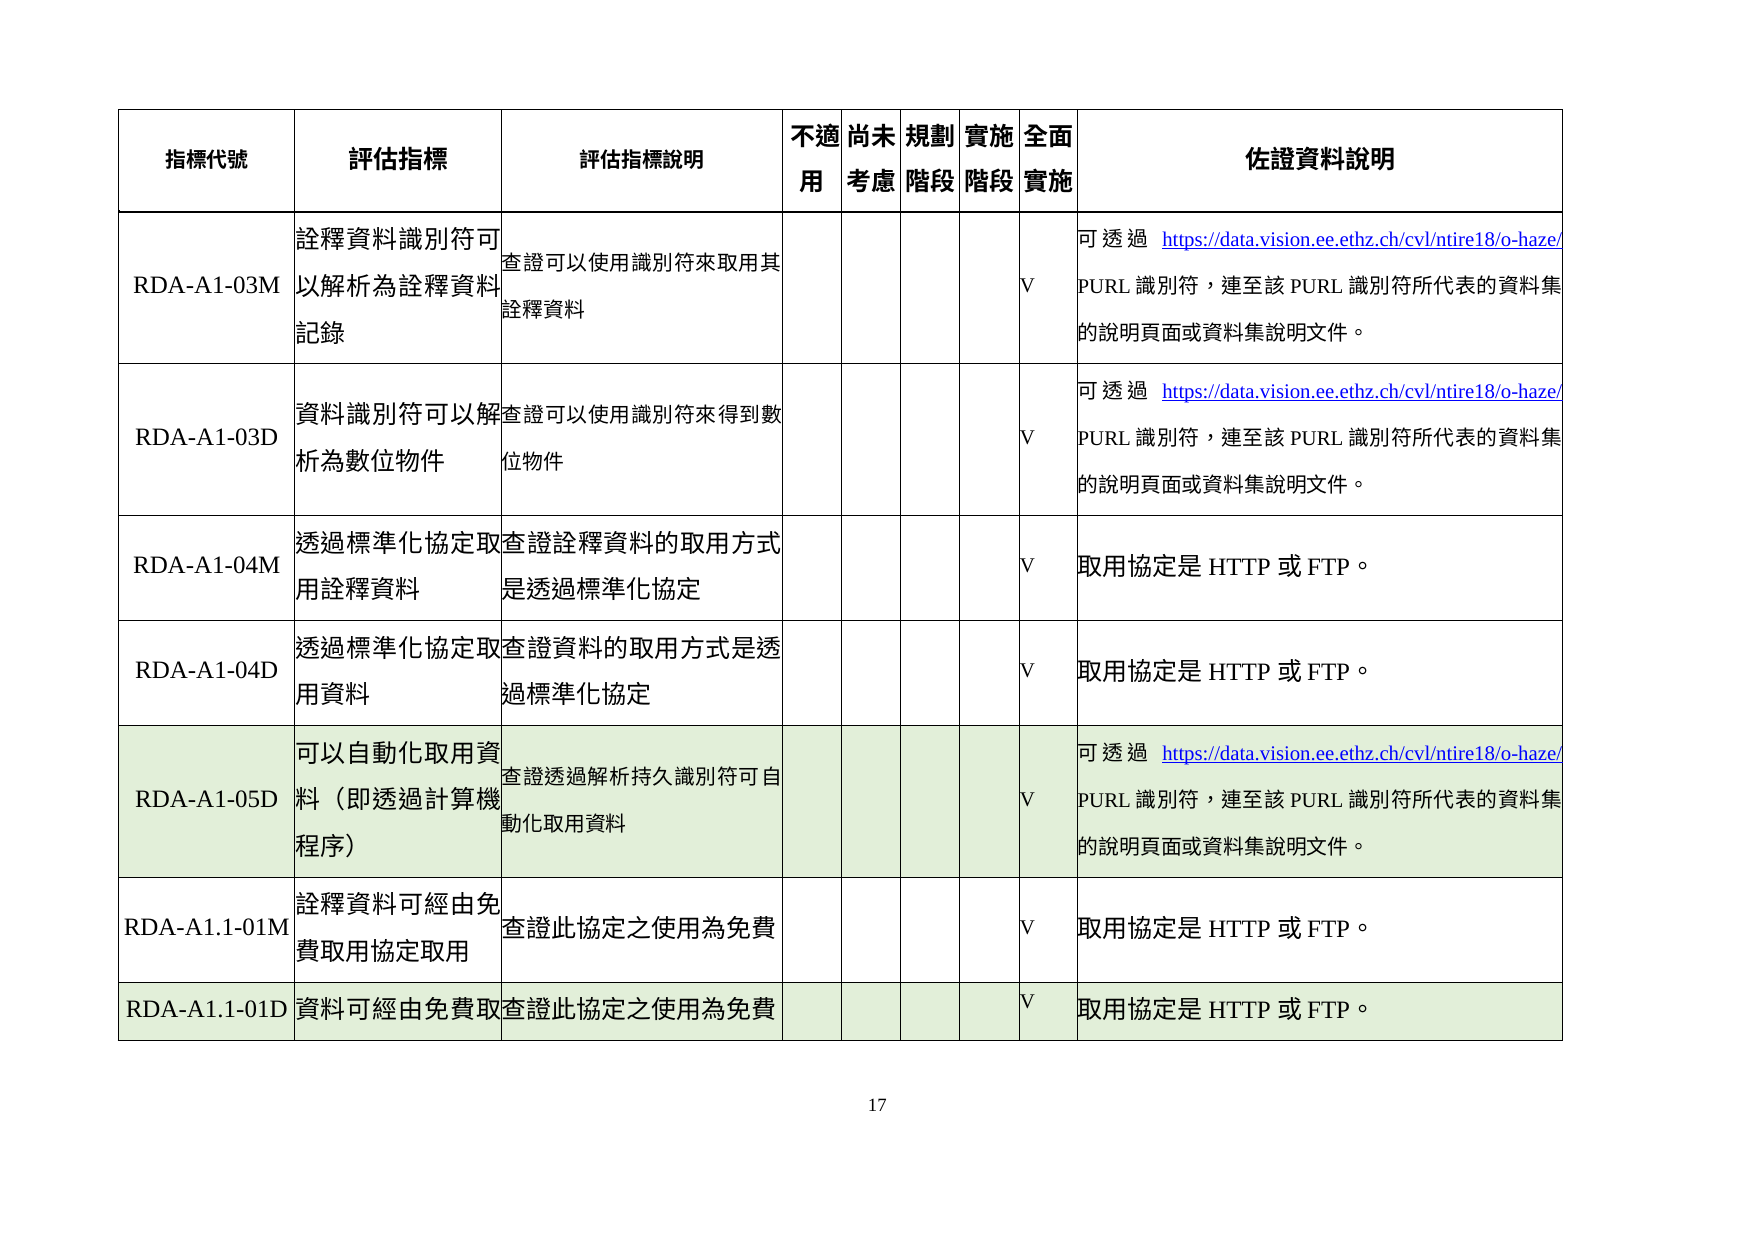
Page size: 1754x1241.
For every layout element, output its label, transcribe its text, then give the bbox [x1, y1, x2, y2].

table_cell RDA-A1.1-01M [119, 878, 294, 982]
table_cell [783, 516, 841, 620]
table_cell 資料識別符可以解析為數位物件 [295, 364, 501, 515]
table_cell 取用協定是 HTTP 或FTP。 [1078, 983, 1562, 1040]
table_cell [960, 213, 1019, 363]
table_cell V [1020, 213, 1077, 363]
table_header 不適用 [783, 110, 841, 211]
table_header 全面實施 [1020, 110, 1077, 211]
table_cell [783, 878, 841, 982]
table_cell 查證此協定之使用為免費 [502, 878, 782, 982]
table_cell [783, 621, 841, 725]
table_cell 取用協定是 HTTP 或FTP。 [1078, 621, 1562, 725]
table_cell [960, 983, 1019, 1040]
table_cell [960, 621, 1019, 725]
table_cell 可透過 https://data.vision.ee.ethz.ch/cvl/ntire18/o-haze/ PURL識別符，連至該PURL識別符所代表的資料集的說明頁面或資料集說明文件。 [1078, 364, 1562, 515]
table_cell V [1020, 621, 1077, 725]
table_cell [842, 621, 900, 725]
table_cell [960, 726, 1019, 877]
table_cell [783, 213, 841, 363]
table_cell 查證資料的取用方式是透過標準化協定 [502, 621, 782, 725]
table_cell V [1020, 726, 1077, 877]
table_cell [783, 726, 841, 877]
table_header 規劃階段 [901, 110, 959, 211]
table_cell V [1020, 516, 1077, 620]
table_cell V [1020, 878, 1077, 982]
table_cell 透過標準化協定取用資料 [295, 621, 501, 725]
table_cell 可以自動化取用資料（即透過計算機程序） [295, 726, 501, 877]
table_cell [842, 878, 900, 982]
table_cell 查證可以使用識別符來得到數位物件 [502, 364, 782, 515]
table_cell [783, 364, 841, 515]
table_cell [842, 983, 900, 1040]
table_header 佐證資料說明 [1078, 110, 1562, 211]
table_cell RDA-A1-03M [119, 213, 294, 363]
table_cell 可透過 https://data.vision.ee.ethz.ch/cvl/ntire18/o-haze/ PURL識別符，連至該PURL識別符所代表的資料集的說明頁面或資料集說明文件。 [1078, 726, 1562, 877]
table_header 尚未考慮 [842, 110, 900, 211]
table_cell V [1020, 364, 1077, 515]
table_cell [901, 983, 959, 1040]
table_header 指標代號 [119, 110, 294, 211]
table_cell 查證詮釋資料的取用方式是透過標準化協定 [502, 516, 782, 620]
table_cell [901, 516, 959, 620]
table_header 評估指標說明 [502, 110, 782, 211]
table_cell [783, 983, 841, 1040]
table_cell [842, 726, 900, 877]
table_cell [901, 878, 959, 982]
table_cell [901, 726, 959, 877]
table_cell RDA-A1-05D [119, 726, 294, 877]
table_cell RDA-A1.1-01D [119, 983, 294, 1040]
table_cell 查證此協定之使用為免費 [502, 983, 782, 1040]
table_cell V [1020, 983, 1077, 1040]
table_cell 查證透過解析持久識別符可自動化取用資料 [502, 726, 782, 877]
table_cell 透過標準化協定取用詮釋資料 [295, 516, 501, 620]
table_cell [842, 364, 900, 515]
table_cell [901, 621, 959, 725]
table_header 實施階段 [960, 110, 1019, 211]
table_cell [960, 878, 1019, 982]
table_cell [842, 213, 900, 363]
table_cell [842, 516, 900, 620]
table_cell 取用協定是 HTTP 或FTP。 [1078, 516, 1562, 620]
table_cell 資料可經由免費取用協定取用 [295, 983, 501, 1040]
table_cell 詮釋資料識別符可以解析為詮釋資料記錄 [295, 213, 501, 363]
table_cell [960, 364, 1019, 515]
table_cell RDA-A1-04M [119, 516, 294, 620]
table_cell RDA-A1-03D [119, 364, 294, 515]
table_cell 可透過 https://data.vision.ee.ethz.ch/cvl/ntire18/o-haze/ PURL識別符，連至該PURL識別符所代表的資料集的說明頁面或資料集說明文件。 [1078, 213, 1562, 363]
table_cell [960, 516, 1019, 620]
table_cell RDA-A1-04D [119, 621, 294, 725]
table_cell 取用協定是 HTTP 或FTP。 [1078, 878, 1562, 982]
table_cell [901, 213, 959, 363]
table_header 評估指標 [295, 110, 501, 211]
table_cell 查證可以使用識別符來取用其詮釋資料 [502, 213, 782, 363]
table_cell 詮釋資料可經由免費取用協定取用 [295, 878, 501, 982]
table_cell [901, 364, 959, 515]
